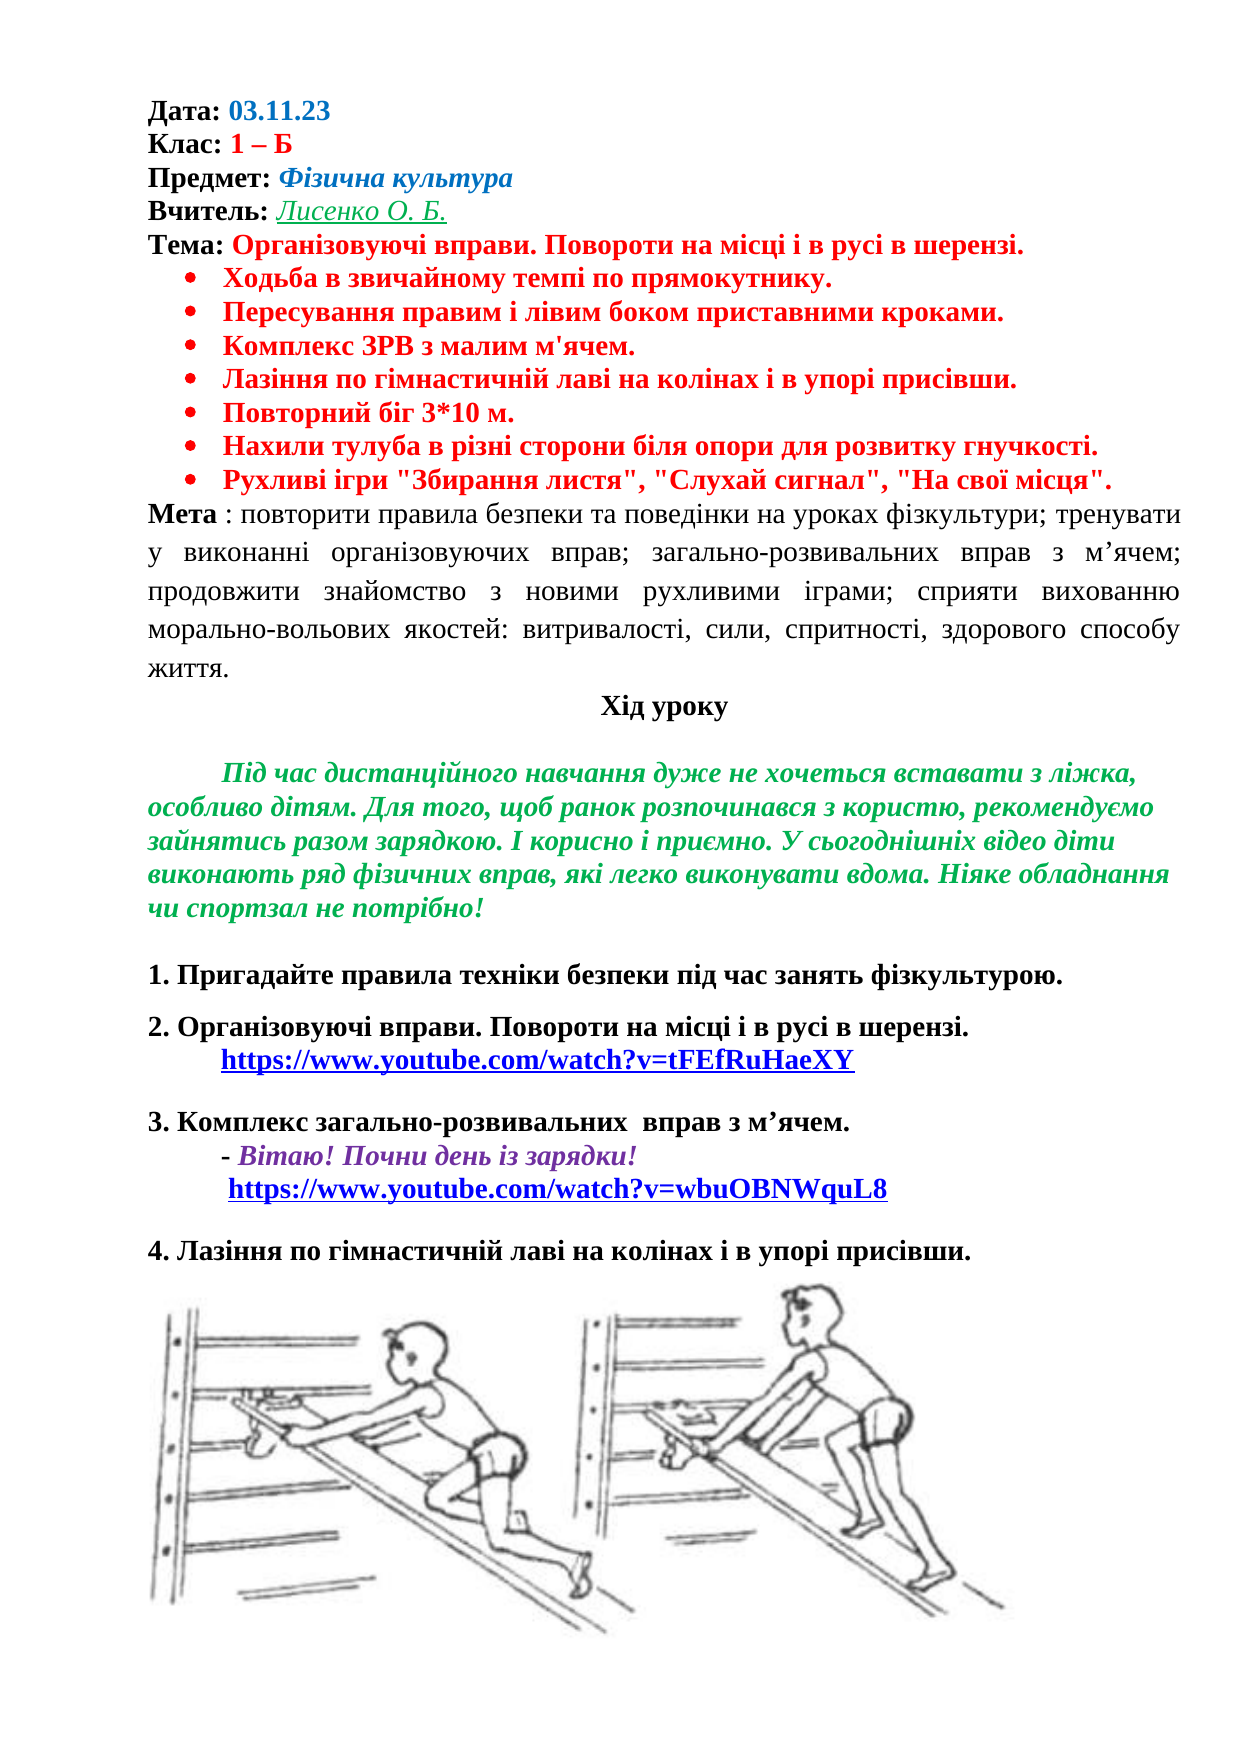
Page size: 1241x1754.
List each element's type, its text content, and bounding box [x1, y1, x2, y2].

list Повторний біг 3*10 м. [185, 395, 1181, 428]
text Тема: Організовуючі вправи. Повороти на місці і в русі в шерензі. [148, 227, 1181, 260]
list Нахили тулуба в різні сторони біля опори для розвитку гнучкості. [185, 428, 1181, 462]
list Комплекс ЗРВ з малим м'ячем. [185, 328, 1181, 361]
text 4. Лазіння по гімнастичній лаві на колінах і в упорі присівши. [148, 1233, 1181, 1267]
list https://www.youtube.com/watch?v=tFEfRuHaeXY [148, 1042, 1181, 1076]
text https://www.youtube.com/watch?v=wbuOBNWquL8 [148, 1172, 1181, 1205]
list Пересування правим і лівим боком приставними кроками. [185, 294, 1181, 328]
list Лазіння по гімнастичній лаві на колінах і в упорі присівши. [185, 361, 1181, 395]
text Дата: 03.11.23 [148, 93, 1181, 126]
text Під час дистанційного навчання дуже не хочеться вставати з ліжка, особливо дітям. Для того, щоб ранок розпочинався з користю, рекомендуємо зайнятись разом зарядкою. І корисно і приємно. У сьогоднішніх відео діти виконають ряд фізичних вправ, які легко виконувати вдома. Ніяке обладнання чи спортзал не потрібно! [148, 756, 1181, 923]
list 2. Організовуючі вправи. Повороти на місці і в русі в шерензі. [148, 1009, 1181, 1042]
list Рухливі ігри "Збирання листя", "Слухай сигнал", "На свої місця". [185, 462, 1181, 496]
list Ходьба в звичайному темпі по прямокутнику. [185, 260, 1181, 294]
text - Вітаю! Почни день із зарядки! [148, 1138, 1181, 1172]
text 1. Пригадайте правила техніки безпеки під час занять фізкультурою. [148, 957, 1181, 990]
text Клас: 1 – Б [148, 126, 1181, 160]
picture [122, 1266, 1027, 1649]
text 3. Комплекс загально-розвивальних вправ з м’ячем. [148, 1104, 1181, 1138]
text Хід уроку [148, 688, 1181, 722]
text Мета : повторити правила безпеки та поведінки на уроках фізкультури; тренувати у виконанні організовуючих вправ; загально-розвивальних вправ з м’ячем; продовжити знайомство з новими рухливими іграми; сприяти вихованню морально-вольових якостей: витривалості, сили, спритності, здорового способу життя. [148, 496, 1181, 683]
text Вчитель: Лисенко О. Б. [148, 193, 1181, 227]
text Предмет: Фізична культура [148, 160, 1181, 193]
